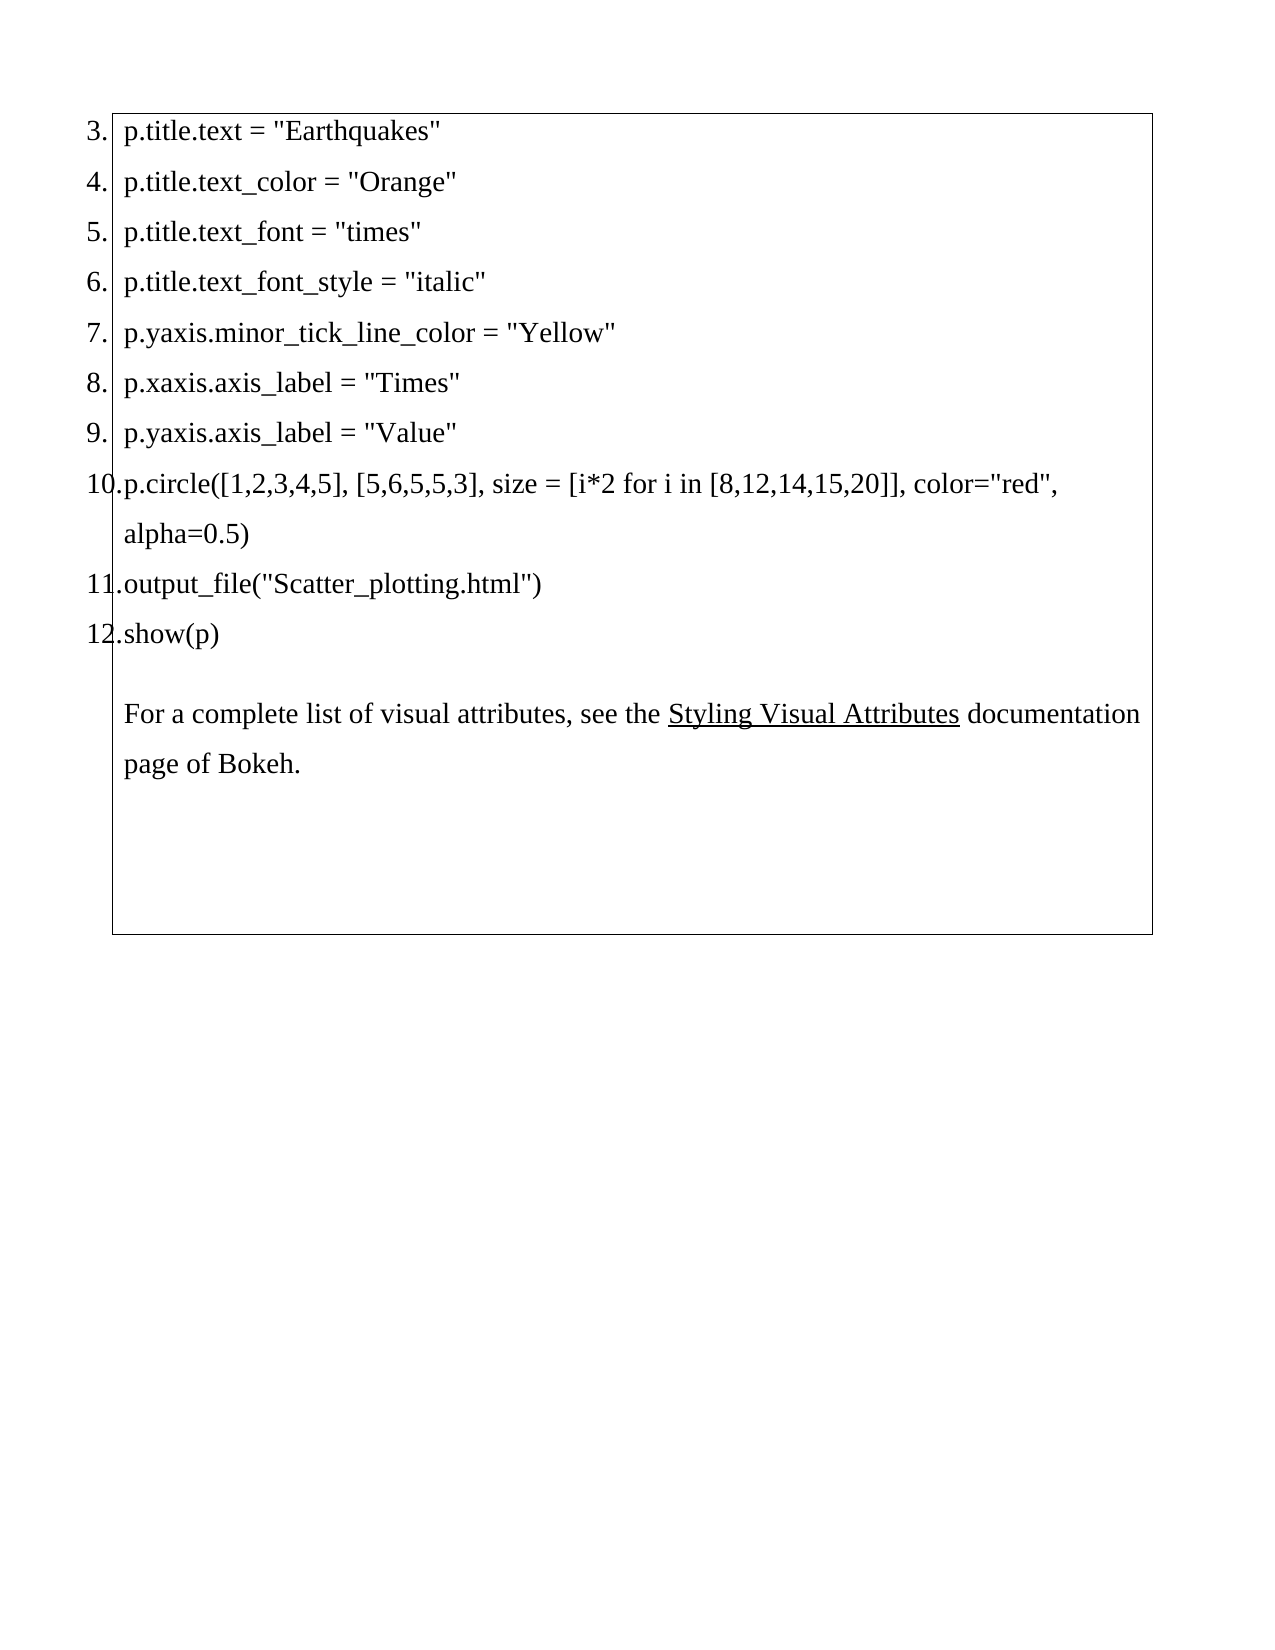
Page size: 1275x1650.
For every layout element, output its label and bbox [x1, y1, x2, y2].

table_cell [113, 114, 1152, 934]
